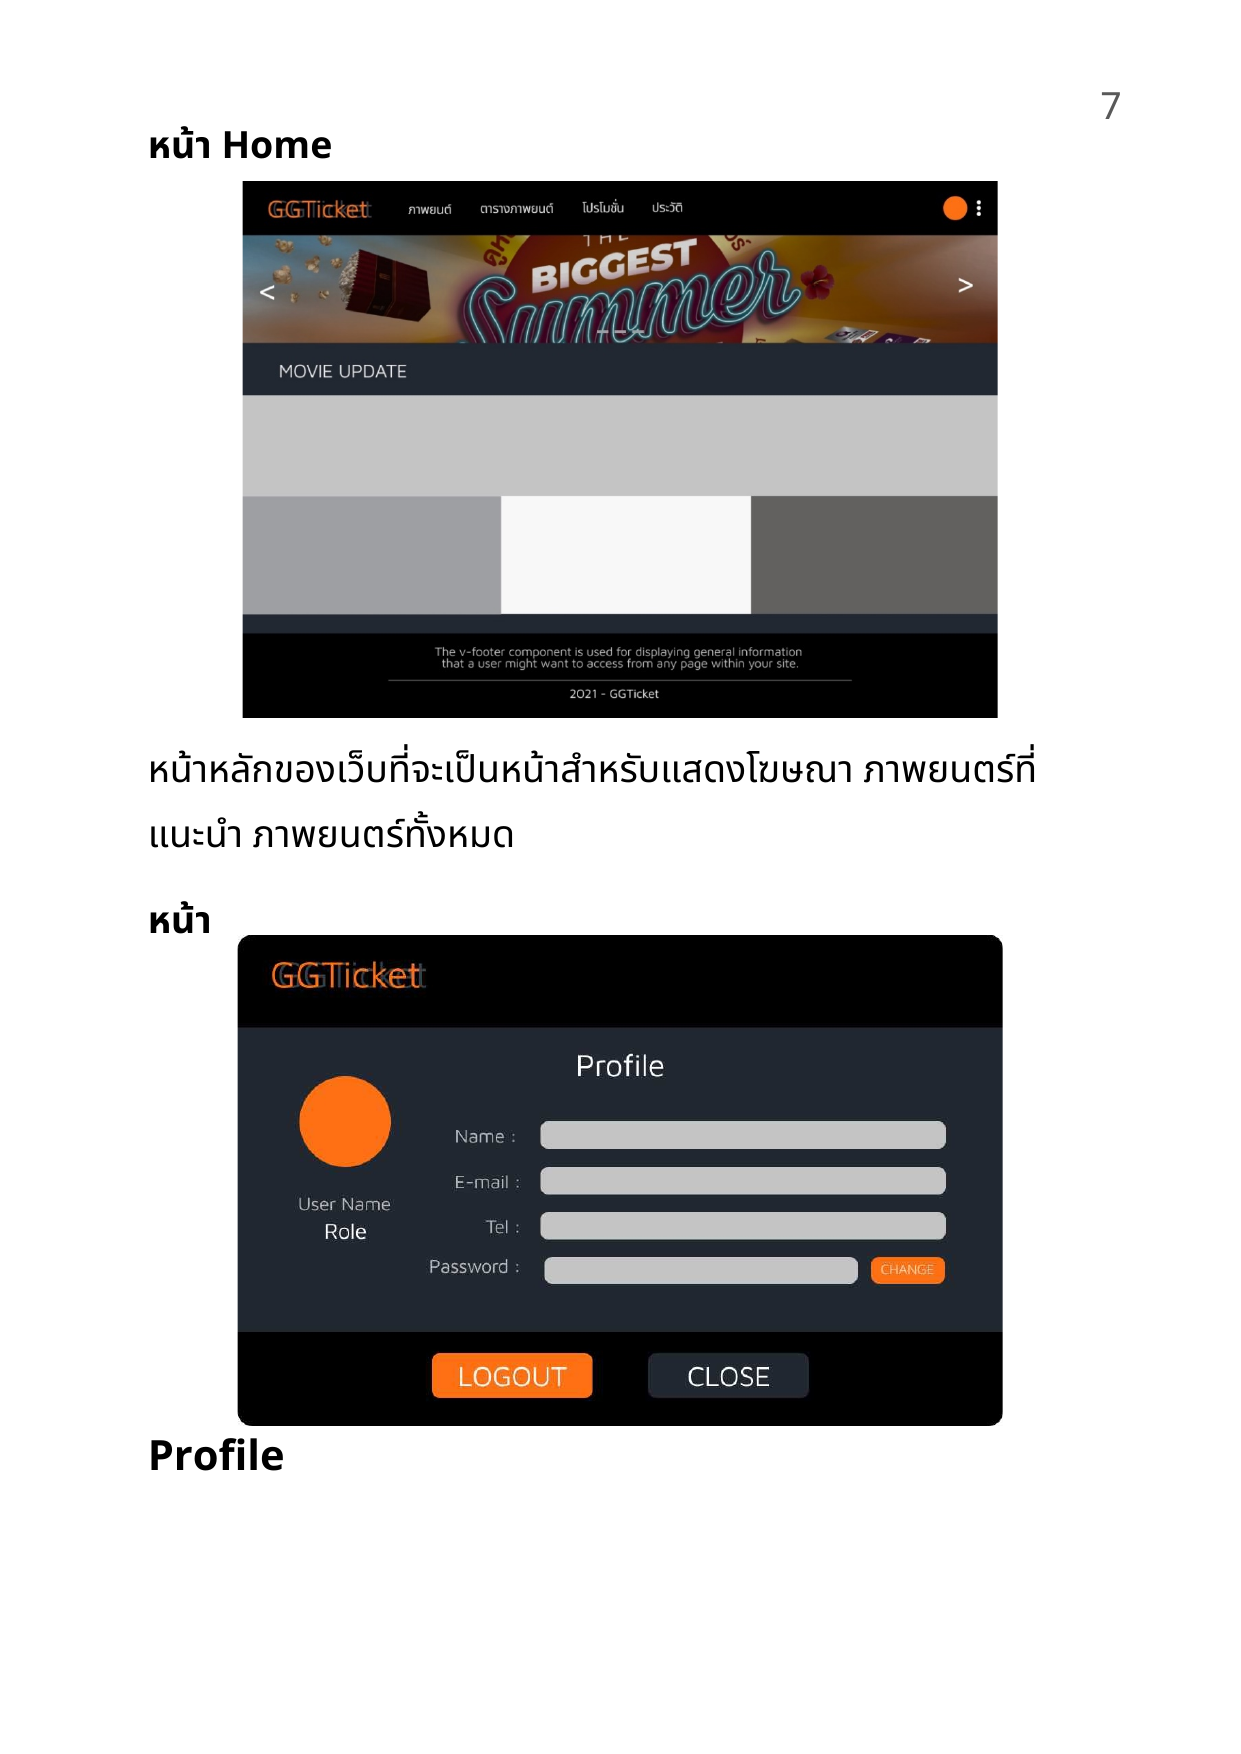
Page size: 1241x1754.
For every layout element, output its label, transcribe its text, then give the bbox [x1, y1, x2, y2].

text หน้าหลักของเว็บที่จะเป็นหน้าสำหรับแสดงโฆษณา ภาพยนตร์ที่แนะนำ ภาพยนตร์ทั้งหมด [148, 743, 1092, 864]
picture [237, 935, 1003, 1426]
text หน้า Home [148, 118, 1092, 175]
picture [242, 181, 998, 718]
